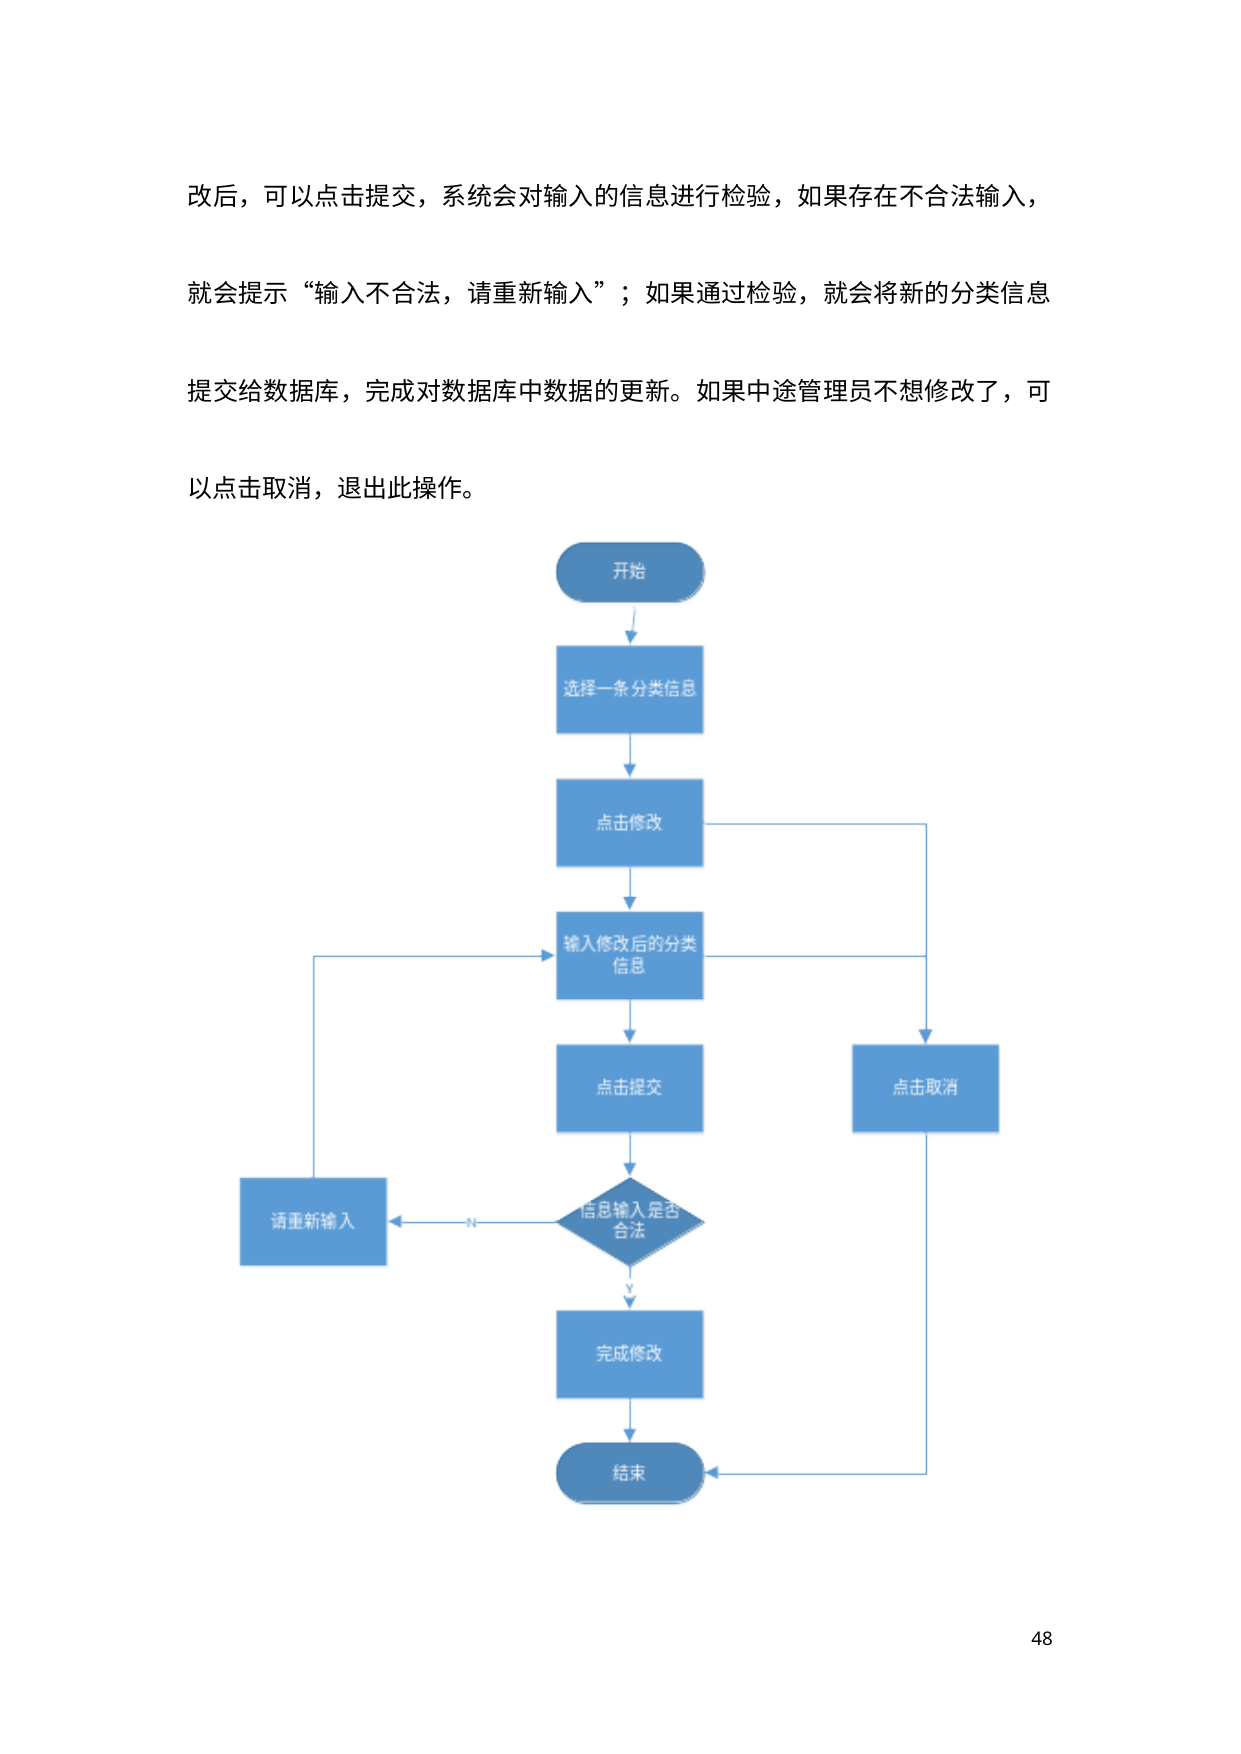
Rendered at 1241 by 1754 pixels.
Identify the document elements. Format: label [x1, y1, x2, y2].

text [187, 162, 1053, 519]
